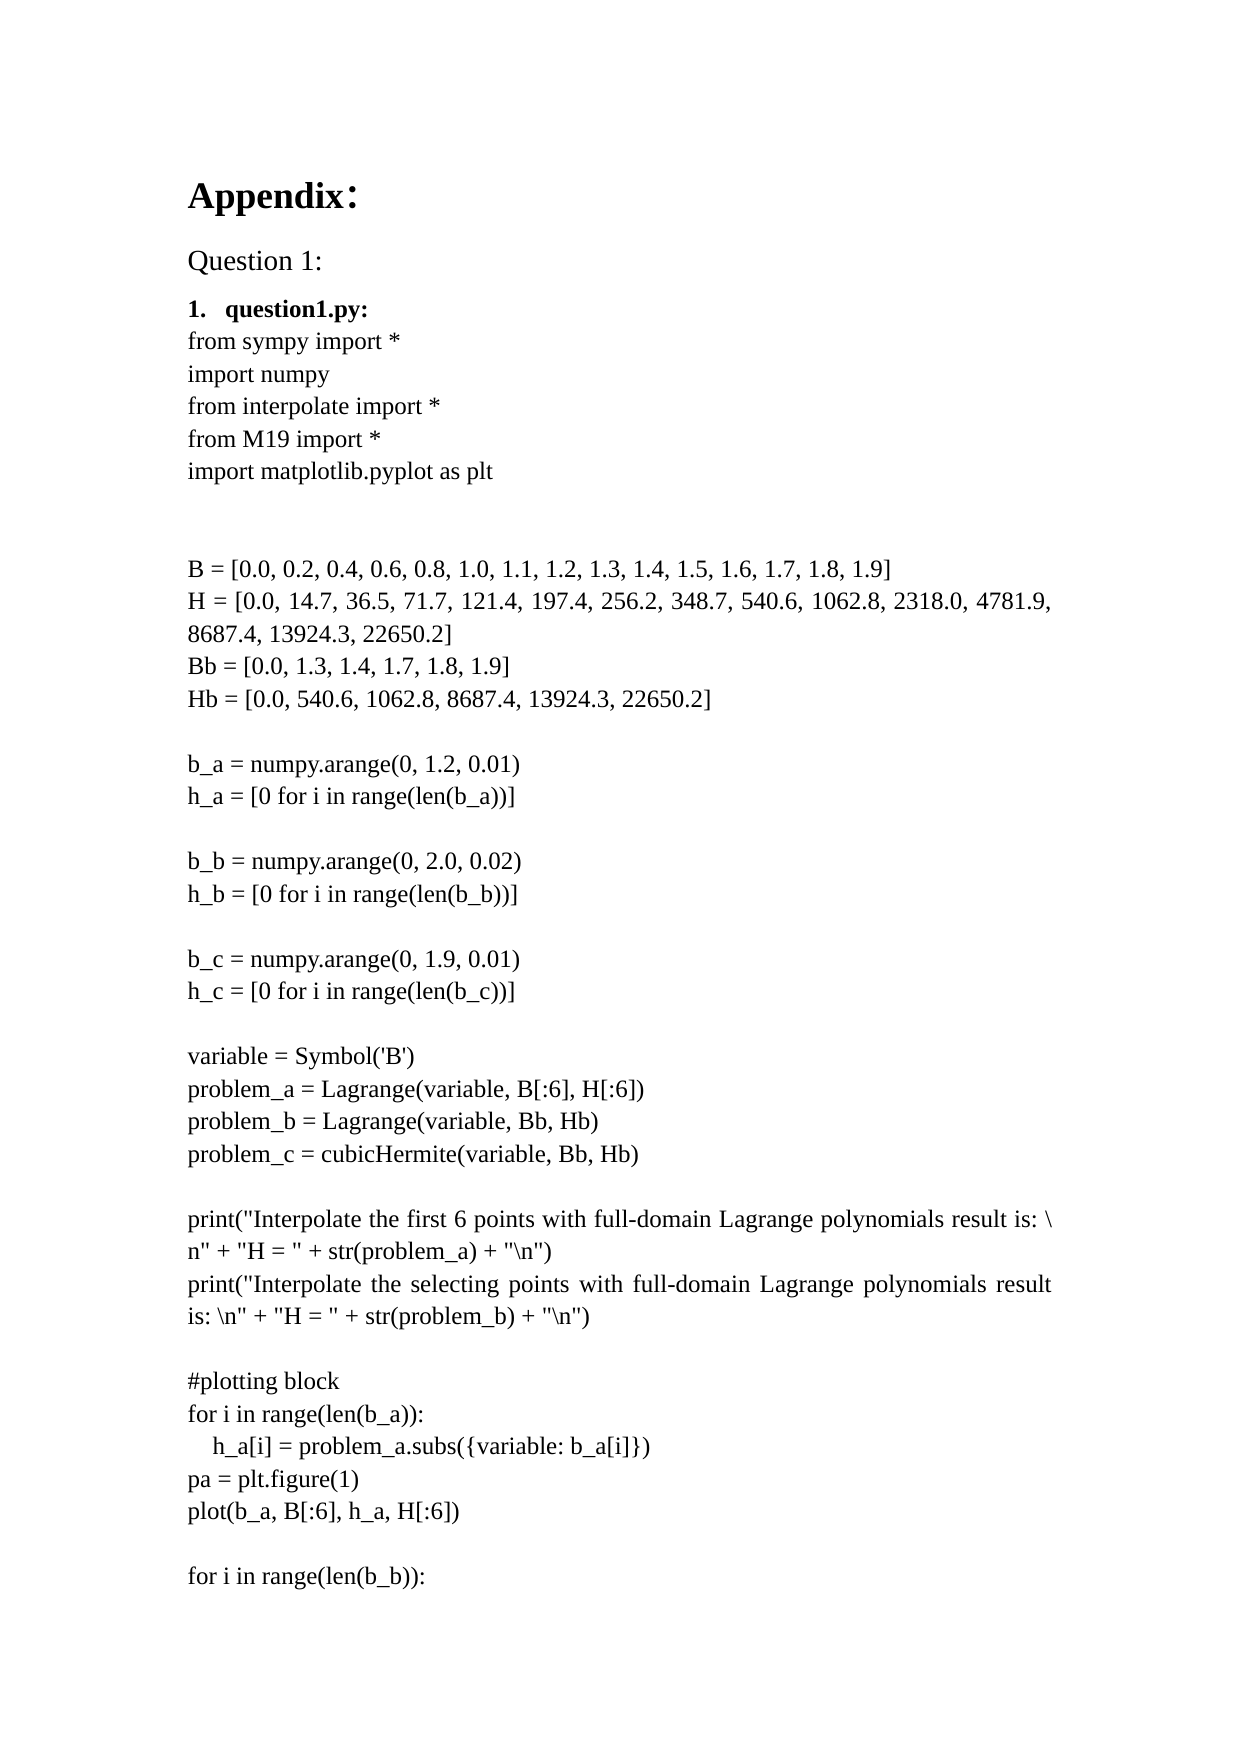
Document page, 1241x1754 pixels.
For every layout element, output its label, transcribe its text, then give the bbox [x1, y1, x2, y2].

text h_c = [0 for i in range(len(b_c))] [187, 974, 1053, 1007]
list question1.py: [187, 292, 1053, 324]
text pa = plt.figure(1) [187, 1462, 1053, 1494]
text variable = Symbol('B') [187, 1039, 1053, 1072]
text import matplotlib.pyplot as plt [187, 454, 1053, 487]
text b_a = numpy.arange(0, 1.2, 0.01) [187, 747, 1053, 779]
text Appendix： [187, 162, 1053, 227]
text problem_c = cubicHermite(variable, Bb, Hb) [187, 1137, 1053, 1169]
text h_a = [0 for i in range(len(b_a))] [187, 779, 1053, 812]
text Question 1: [187, 227, 1053, 292]
text Hb = [0.0, 540.6, 1062.8, 8687.4, 13924.3, 22650.2] [187, 682, 1053, 714]
text h_a[i] = problem_a.subs({variable: b_a[i]}) [187, 1429, 1053, 1462]
text print("Interpolate the first 6 points with full-domain Lagrange polynomials result is: \n" + "H = " + str(problem_a) + "\n") [187, 1202, 1053, 1267]
text #plotting block [187, 1364, 1053, 1397]
text from interpolate import * [187, 389, 1053, 422]
text import numpy [187, 357, 1053, 389]
text print("Interpolate the selecting points with full-domain Lagrange polynomials result is: \n" + "H = " + str(problem_b) + "\n") [187, 1267, 1053, 1332]
text b_b = numpy.arange(0, 2.0, 0.02) [187, 844, 1053, 877]
text for i in range(len(b_b)): [187, 1559, 1053, 1592]
text problem_b = Lagrange(variable, Bb, Hb) [187, 1104, 1053, 1137]
text b_c = numpy.arange(0, 1.9, 0.01) [187, 942, 1053, 974]
text H = [0.0, 14.7, 36.5, 71.7, 121.4, 197.4, 256.2, 348.7, 540.6, 1062.8, 2318.0, 4781.9, 8687.4, 13924.3, 22650.2] [187, 584, 1053, 649]
text problem_a = Lagrange(variable, B[:6], H[:6]) [187, 1072, 1053, 1104]
text for i in range(len(b_a)): [187, 1397, 1053, 1429]
text B = [0.0, 0.2, 0.4, 0.6, 0.8, 1.0, 1.1, 1.2, 1.3, 1.4, 1.5, 1.6, 1.7, 1.8, 1.9] [187, 552, 1053, 584]
text from M19 import * [187, 422, 1053, 454]
text plot(b_a, B[:6], h_a, H[:6]) [187, 1494, 1053, 1527]
text h_b = [0 for i in range(len(b_b))] [187, 877, 1053, 909]
text from sympy import * [187, 324, 1053, 357]
text Bb = [0.0, 1.3, 1.4, 1.7, 1.8, 1.9] [187, 649, 1053, 682]
